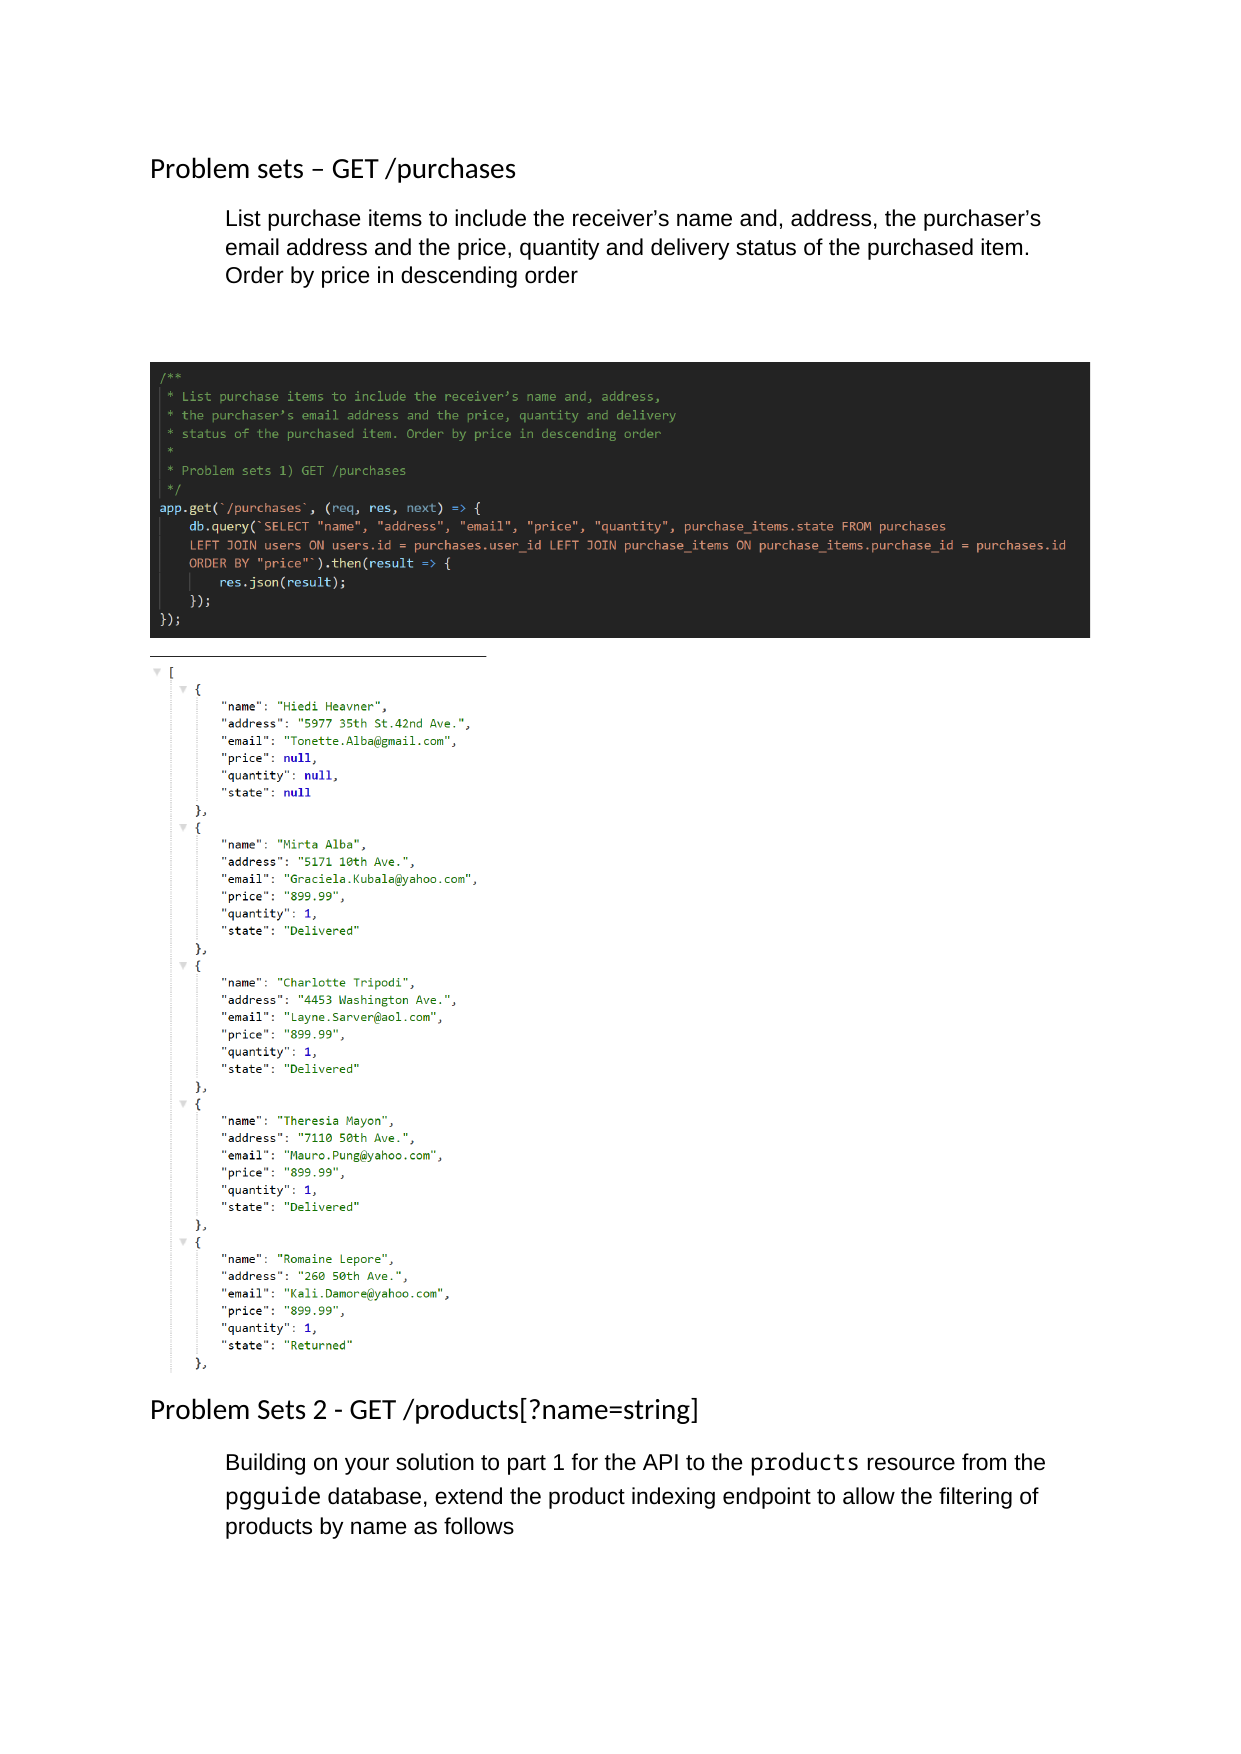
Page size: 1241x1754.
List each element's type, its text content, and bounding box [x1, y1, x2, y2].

text Building on your solution to part 1 for the API to the products resource from the pgguide database, extend the product indexing endpoint to allow the filtering of products by name as follows [225, 1446, 1090, 1540]
text Problem sets – GET /purchases [150, 150, 1090, 186]
text Problem Sets 2 - GET /products[?name=string] [150, 1391, 1090, 1427]
text List purchase items to include the receiver’s name and, address, the purchaser’s email address and the price, quantity and delivery status of the purchased item. Order by price in descending order [225, 205, 1090, 288]
picture [150, 656, 487, 1373]
picture [150, 362, 1091, 638]
